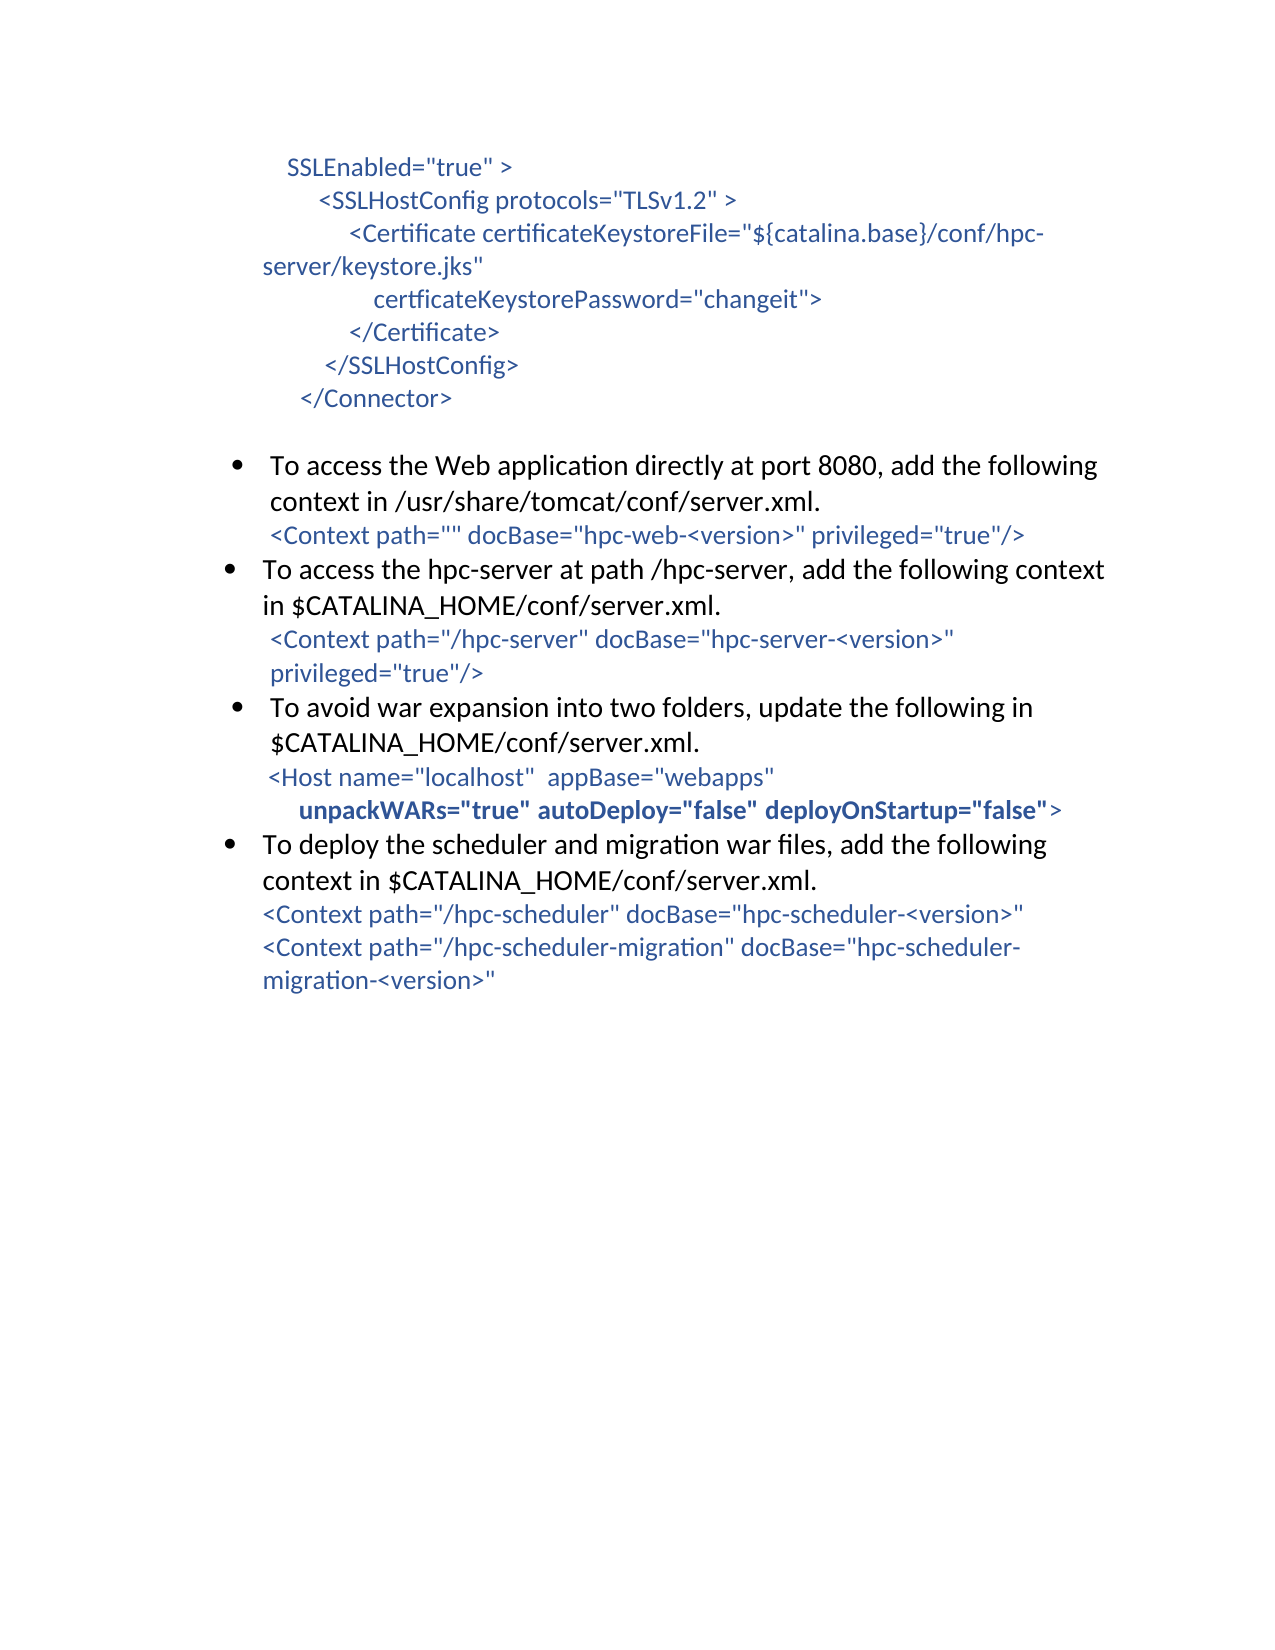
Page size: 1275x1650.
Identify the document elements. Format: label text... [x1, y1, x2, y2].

text <Certificate certificateKeystoreFile="${catalina.base}/conf/hpc-server/keystore.jks" [262, 216, 1125, 282]
text <Context path="" docBase="hpc-web-<version>" privileged="true"/> [270, 518, 1125, 551]
text <SSLHostConfig protocols="TLSv1.2" > [262, 183, 1125, 216]
list To access the Web application directly at port 8080, add the following context in /usr/share/tomcat/conf/server.xml. [232, 447, 1125, 518]
text certficateKeystorePassword="changeit"> [262, 282, 1125, 315]
list To avoid war expansion into two folders, update the following in $CATALINA_HOME/conf/server.xml. [232, 689, 1125, 760]
list To deploy the scheduler and migration war files, add the following context in $CATALINA_HOME/conf/server.xml. [225, 826, 1125, 897]
text <Host name="localhost" appBase="webapps" unpackWARs="true" autoDeploy="false" deployOnStartup="false"> [225, 760, 1125, 826]
text </Connector> [262, 381, 1125, 414]
list To access the hpc-server at path /hpc-server, add the following context in $CATALINA_HOME/conf/server.xml. [225, 551, 1125, 623]
text <Context path="/hpc-scheduler-migration" docBase="hpc-scheduler-migration-<version>" [262, 930, 1125, 996]
text </Certificate> [262, 315, 1125, 348]
text <Context path="/hpc-server" docBase="hpc-server-<version>" privileged="true"/> [270, 623, 1125, 689]
text </SSLHostConfig> [262, 348, 1125, 381]
text SSLEnabled="true" > [262, 150, 1125, 183]
text <Context path="/hpc-scheduler" docBase="hpc-scheduler-<version>" [262, 897, 1125, 930]
